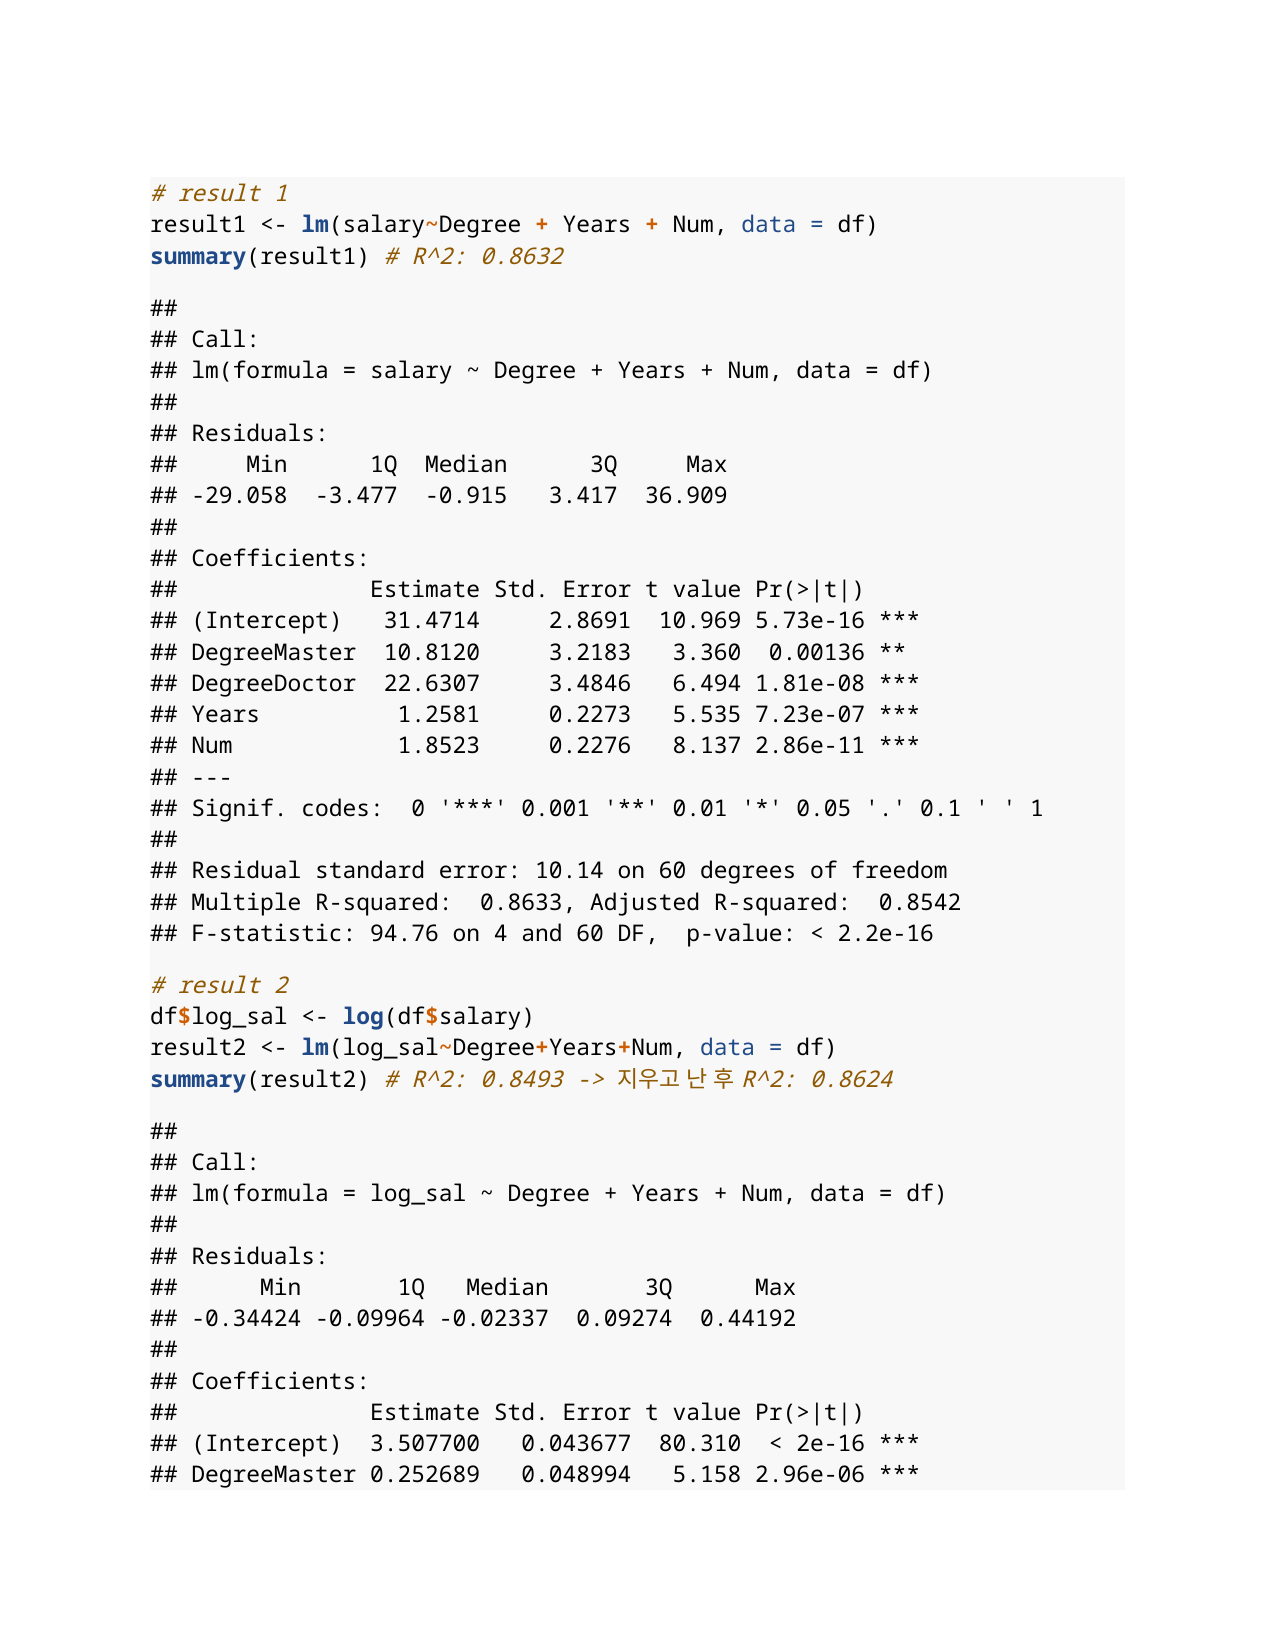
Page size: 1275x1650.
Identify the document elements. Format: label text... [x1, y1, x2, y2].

text ## ## Call: ## lm(formula = salary ~ Degree + Years + Num, data = df) ## ## Residuals: ## Min 1Q Median 3Q Max ## -29.058 -3.477 -0.915 3.417 36.909 ## ## Coefficients: ## Estimate Std. Error t value Pr(>|t|) ## (Intercept) 31.4714 2.8691 10.969 5.73e-16 *** ## DegreeMaster 10.8120 3.2183 3.360 0.00136 ** ## DegreeDoctor 22.6307 3.4846 6.494 1.81e-08 *** ## Years 1.2581 0.2273 5.535 7.23e-07 *** ## Num 1.8523 0.2276 8.137 2.86e-11 *** ## --- ## Signif. codes: 0 '***' 0.001 '**' 0.01 '*' 0.05 '.' 0.1 ' ' 1 ## ## Residual standard error: 10.14 on 60 degrees of freedom ## Multiple R-squared: 0.8633, Adjusted R-squared: 0.8542 ## F-statistic: 94.76 on 4 and 60 DF, p-value: < 2.2e-16 [150, 292, 1125, 948]
text # result 1 result1 <- lm(salary~Degree + Years + Num, data = df) summary(result1) # R^2: 0.8632 [150, 177, 1125, 271]
text # result 2 df$log_sal <- log(df$salary) result2 <- lm(log_sal~Degree+Years+Num, data = df) summary(result2) # R^2: 0.8493 -> 지우고 난 후 R^2: 0.8624 [287, 969, 1125, 1094]
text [150, 1115, 1125, 1490]
